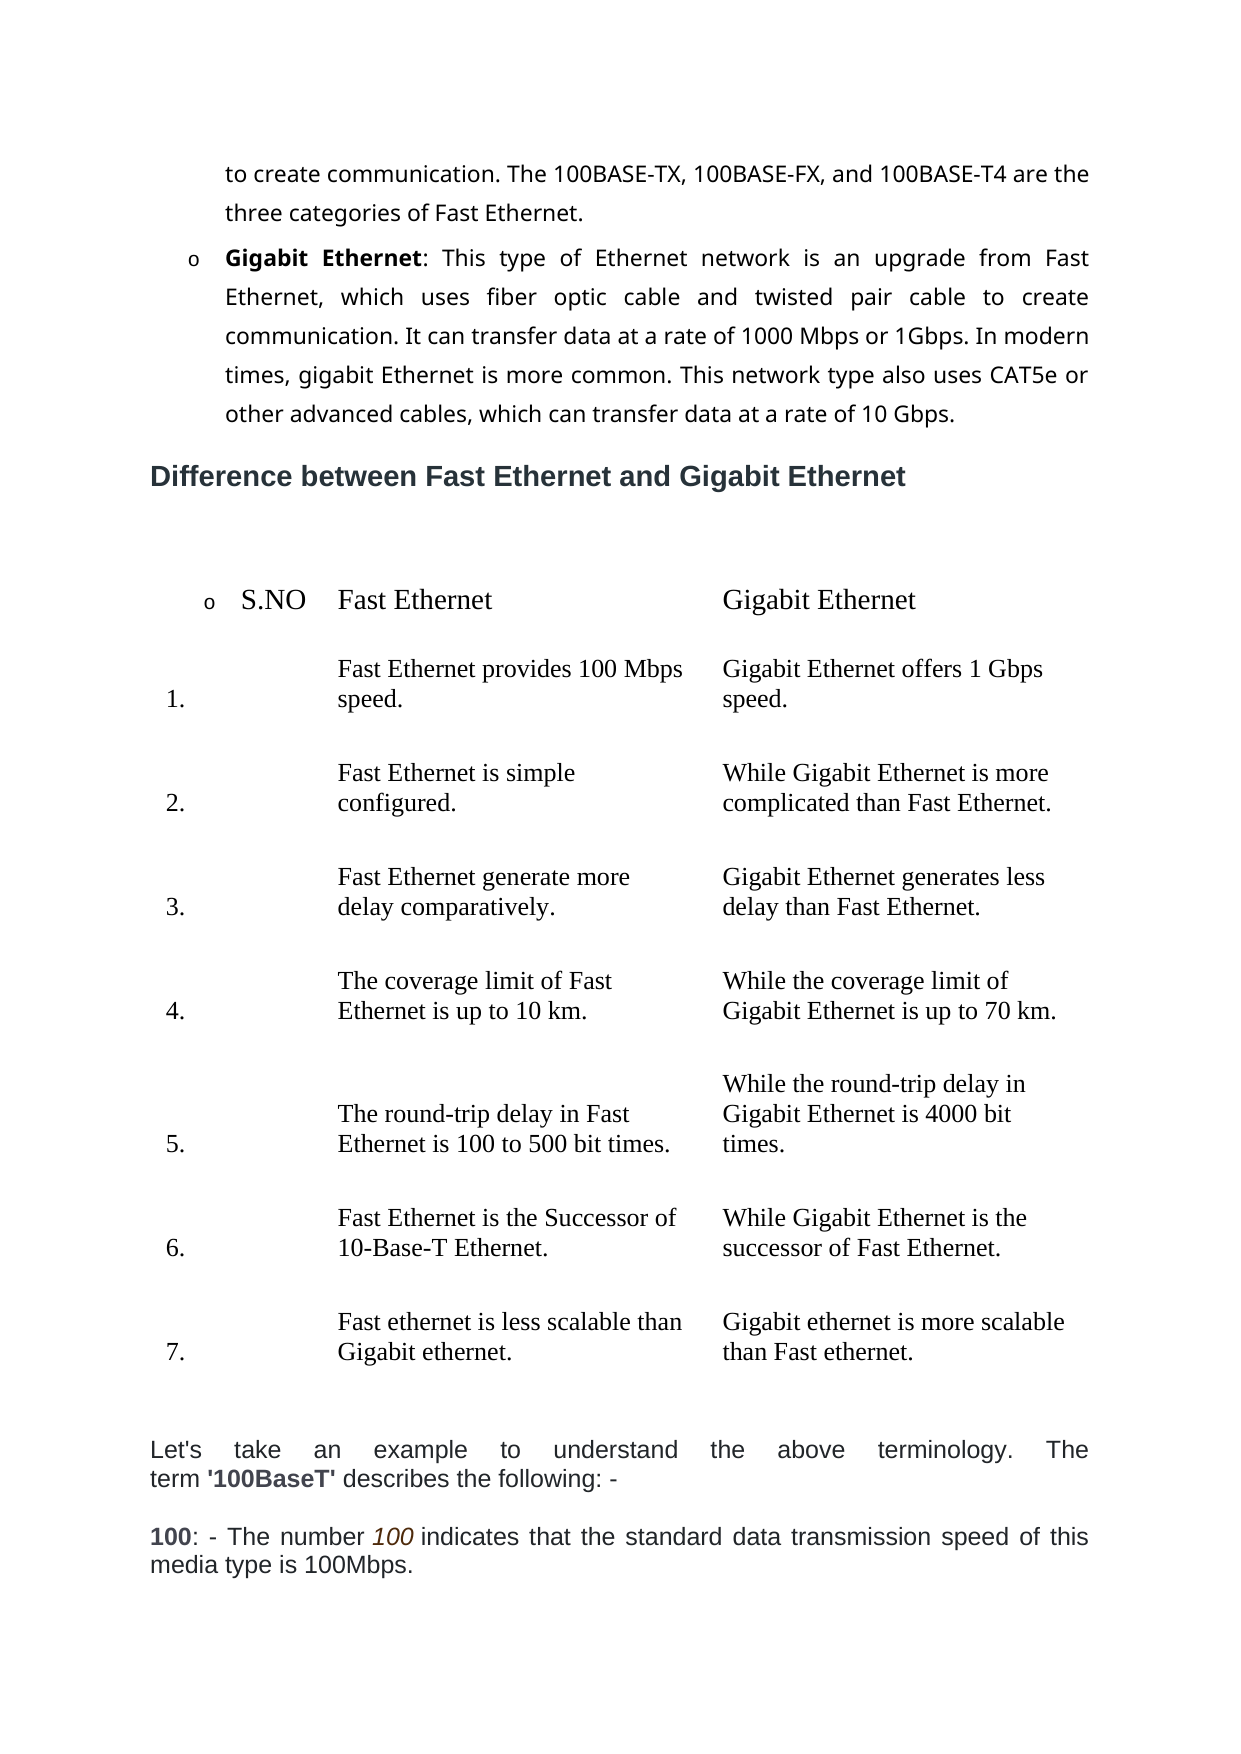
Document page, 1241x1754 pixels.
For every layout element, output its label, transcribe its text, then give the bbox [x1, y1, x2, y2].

table_cell 7. [150, 1284, 322, 1388]
table_cell Fast ethernet is less scalable than Gigabit ethernet. [322, 1284, 707, 1388]
table_cell 5. [150, 1047, 322, 1180]
table_header Fast Ethernet [322, 567, 707, 632]
table_cell 3. [150, 839, 322, 943]
table_cell The coverage limit of Fast Ethernet is up to 10 km. [322, 943, 707, 1047]
table_cell While the coverage limit of Gigabit Ethernet is up to 70 km. [707, 943, 1090, 1047]
table_cell Gigabit ethernet is more scalable than Fast ethernet. [707, 1284, 1090, 1388]
table_header S.NO [150, 567, 322, 632]
table_cell Fast Ethernet provides 100 Mbps speed. [322, 632, 707, 735]
text Let's take an example to understand the above terminology. The term '100BaseT' describes the following: - [150, 1435, 1090, 1492]
table_cell 1. [150, 632, 322, 735]
table_header Gigabit Ethernet [707, 567, 1090, 632]
table_cell Fast Ethernet is the Successor of 10-Base-T Ethernet. [322, 1180, 707, 1284]
list Gigabit Ethernet: This type of Ethernet network is an upgrade from Fast Ethernet, which uses fiber optic cable and twisted pair cable to create communication. It can transfer data at a rate of 1000 Mbps or 1Gbps. In modern times, gigabit Ethernet is more common. This network type also uses CAT5e or other advanced cables, which can transfer data at a rate of 10 Gbps. [187, 234, 1090, 430]
table_cell The round-trip delay in Fast Ethernet is 100 to 500 bit times. [322, 1047, 707, 1180]
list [187, 150, 1090, 228]
table_cell 6. [150, 1180, 322, 1284]
table_cell Fast Ethernet is simple configured. [322, 735, 707, 839]
table_cell Fast Ethernet generate more delay comparatively. [322, 839, 707, 943]
text 100: - The number 100 indicates that the standard data transmission speed of this media type is 100Mbps. [150, 1521, 1090, 1579]
subtitle Difference between Fast Ethernet and Gigabit Ethernet [150, 459, 1090, 492]
table_cell 2. [150, 735, 322, 839]
table_cell While the round-trip delay in Gigabit Ethernet is 4000 bit times. [707, 1047, 1090, 1180]
table_cell Gigabit Ethernet offers 1 Gbps speed. [707, 632, 1090, 735]
table_cell While Gigabit Ethernet is the successor of Fast Ethernet. [707, 1180, 1090, 1284]
table_cell While Gigabit Ethernet is more complicated than Fast Ethernet. [707, 735, 1090, 839]
table_cell Gigabit Ethernet generates less delay than Fast Ethernet. [707, 839, 1090, 943]
table_cell 4. [150, 943, 322, 1047]
